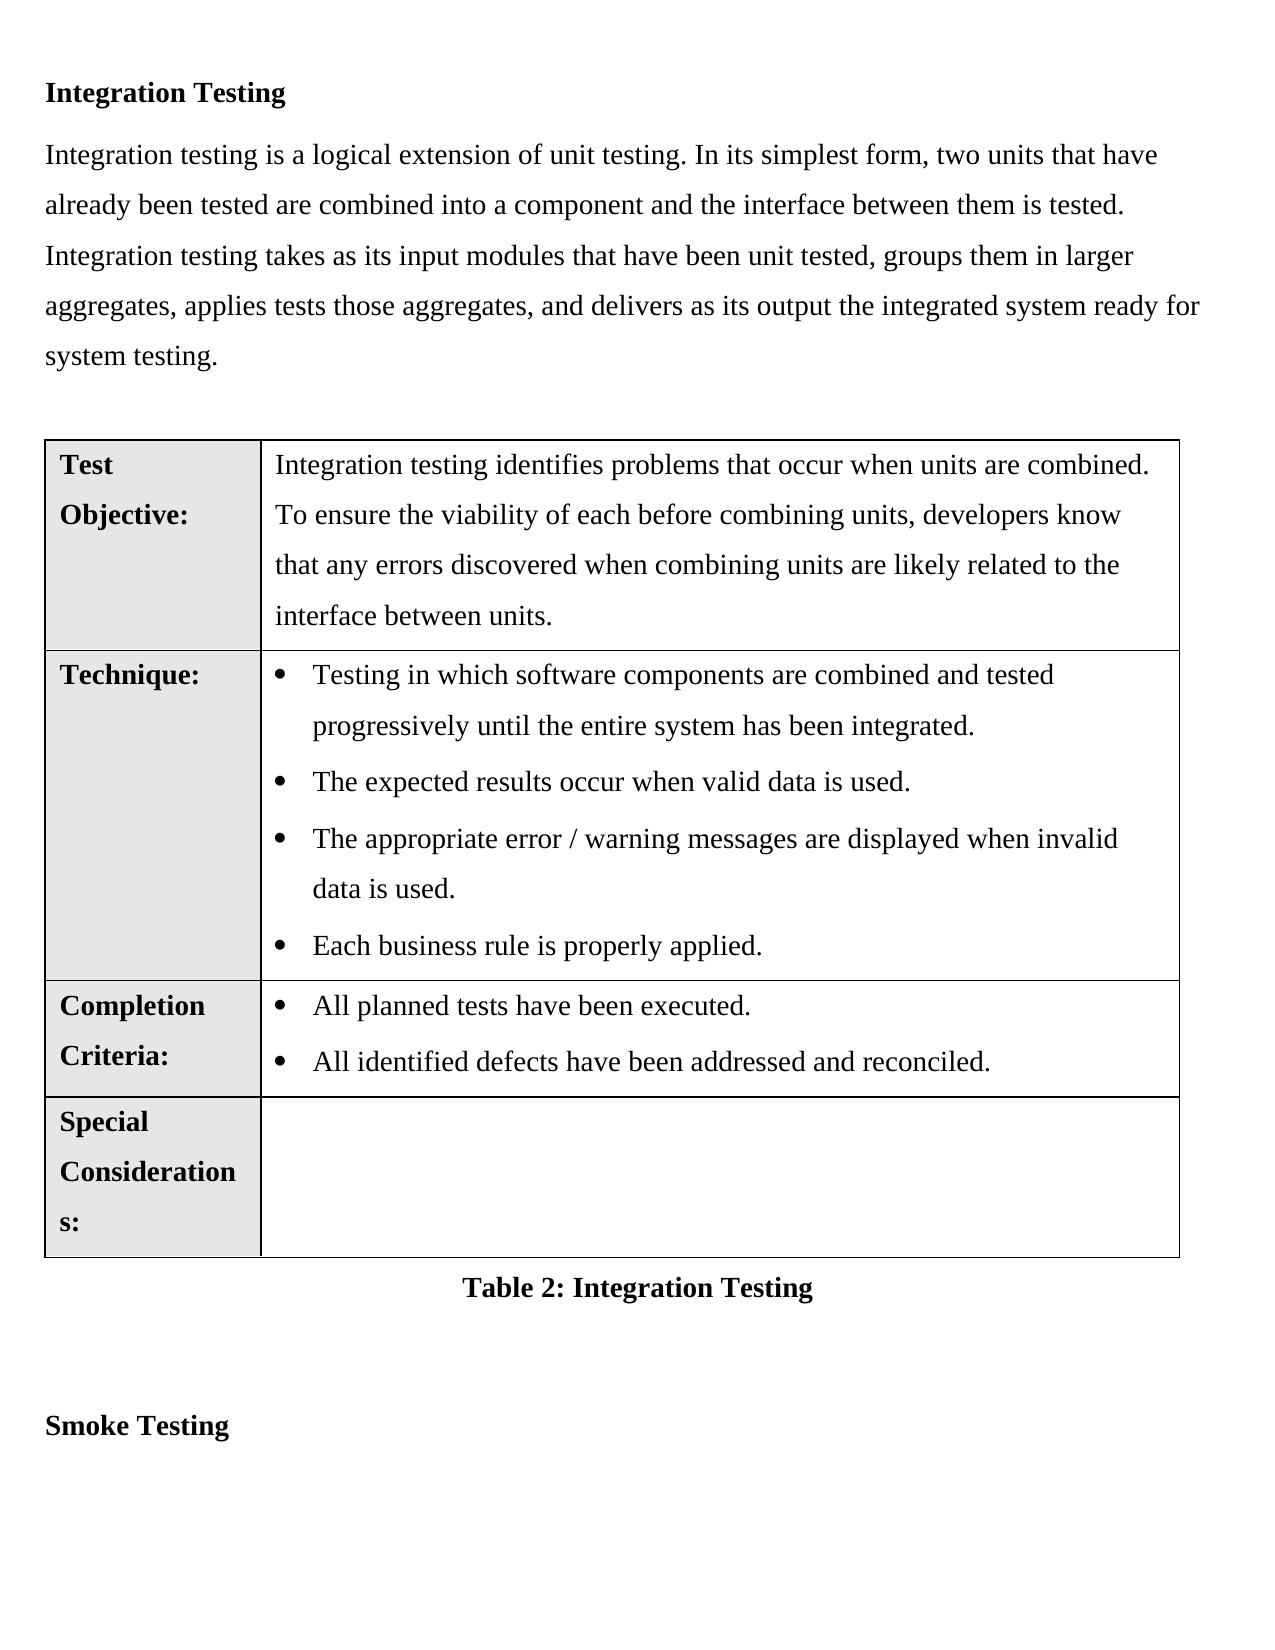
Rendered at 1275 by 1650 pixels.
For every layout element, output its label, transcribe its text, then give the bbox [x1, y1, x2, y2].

text Integration testing is a logical extension of unit testing. In its simplest form, two units that have already been tested are combined into a component and the interface between them is tested. [45, 137, 1230, 221]
table_cell [262, 1098, 1179, 1256]
table_cell Technique: [46, 651, 260, 980]
subtitle Integration Testing [45, 75, 1230, 108]
table_header Test Objective: [46, 441, 260, 649]
table_cell Completion Criteria: [46, 981, 260, 1096]
table_cell All planned tests have been executed. All identified defects have been addressed and reconciled. [262, 981, 1179, 1096]
text Integration testing takes as its input modules that have been unit tested, groups them in larger aggregates, applies tests those aggregates, and delivers as its output the integrated system ready for system testing. [45, 238, 1230, 372]
table_cell Special Considerations: [46, 1098, 260, 1256]
table_header Integration testing identifies problems that occur when units are combined. To ensure the viability of each before combining units, developers know that any errors discovered when combining units are likely related to the interface between units. [262, 441, 1179, 649]
table_cell Testing in which software components are combined and tested progressively until the entire system has been integrated. The expected results occur when valid data is used. The appropriate error / warning messages are displayed when invalid data is used. Each business rule is properly applied. [262, 651, 1179, 980]
text Table 2: Integration Testing [45, 1270, 1230, 1304]
subtitle Smoke Testing [45, 1408, 1230, 1442]
